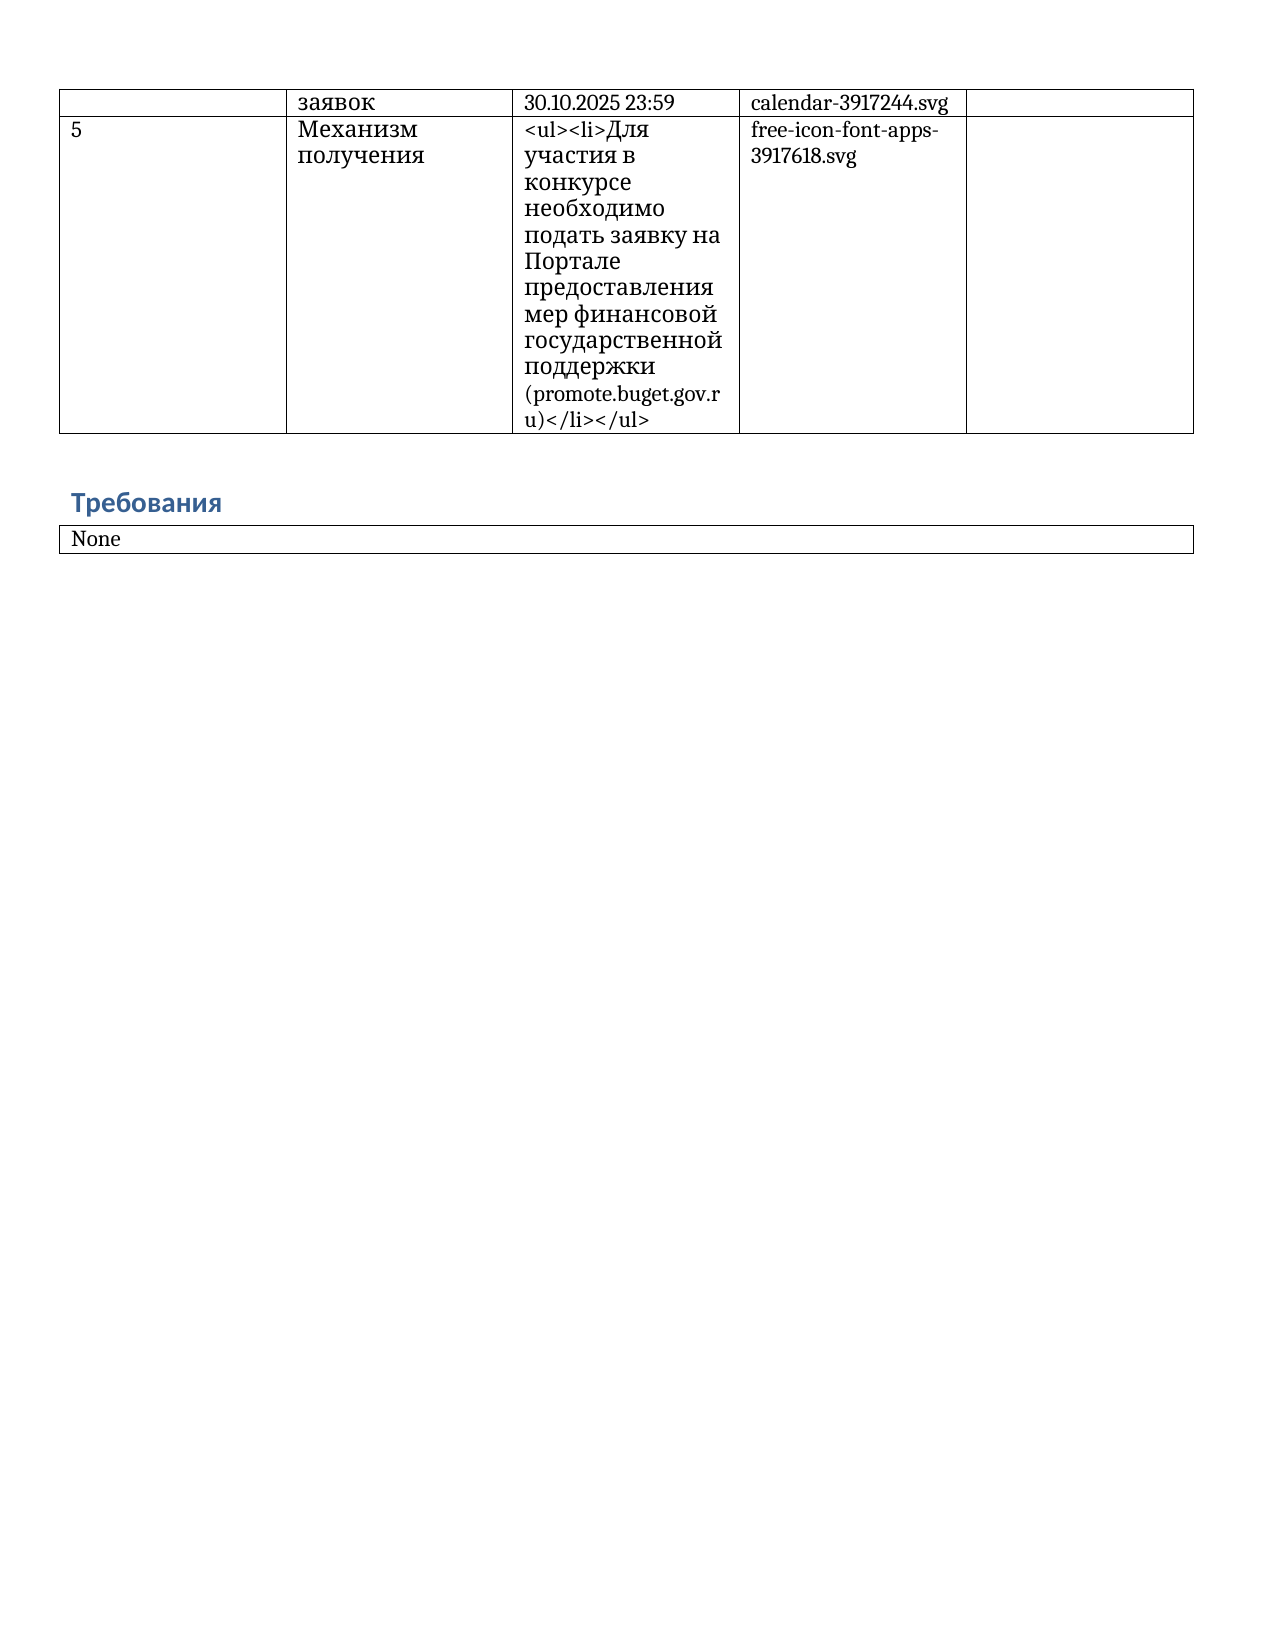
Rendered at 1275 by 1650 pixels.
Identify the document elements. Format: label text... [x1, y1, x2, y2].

table_header None [60, 526, 1193, 553]
table_cell [967, 90, 1193, 116]
table_cell 4 [60, 90, 286, 116]
table_cell Даты приема заявок [287, 90, 512, 116]
table_cell Механизм получения [287, 117, 512, 433]
subtitle Требования [71, 484, 1204, 520]
table_cell <ul><li>Для участия в конкурсе необходимо подать заявку на Портале предоставления мер финансовой государственной поддержки (promote.buget.gov.ru)</li></ul> [513, 117, 739, 433]
table_cell free-icon-font-apps-3917618.svg [740, 117, 966, 433]
table_cell [967, 117, 1193, 433]
table_cell 5 [60, 117, 286, 433]
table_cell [740, 90, 966, 116]
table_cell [513, 90, 739, 116]
